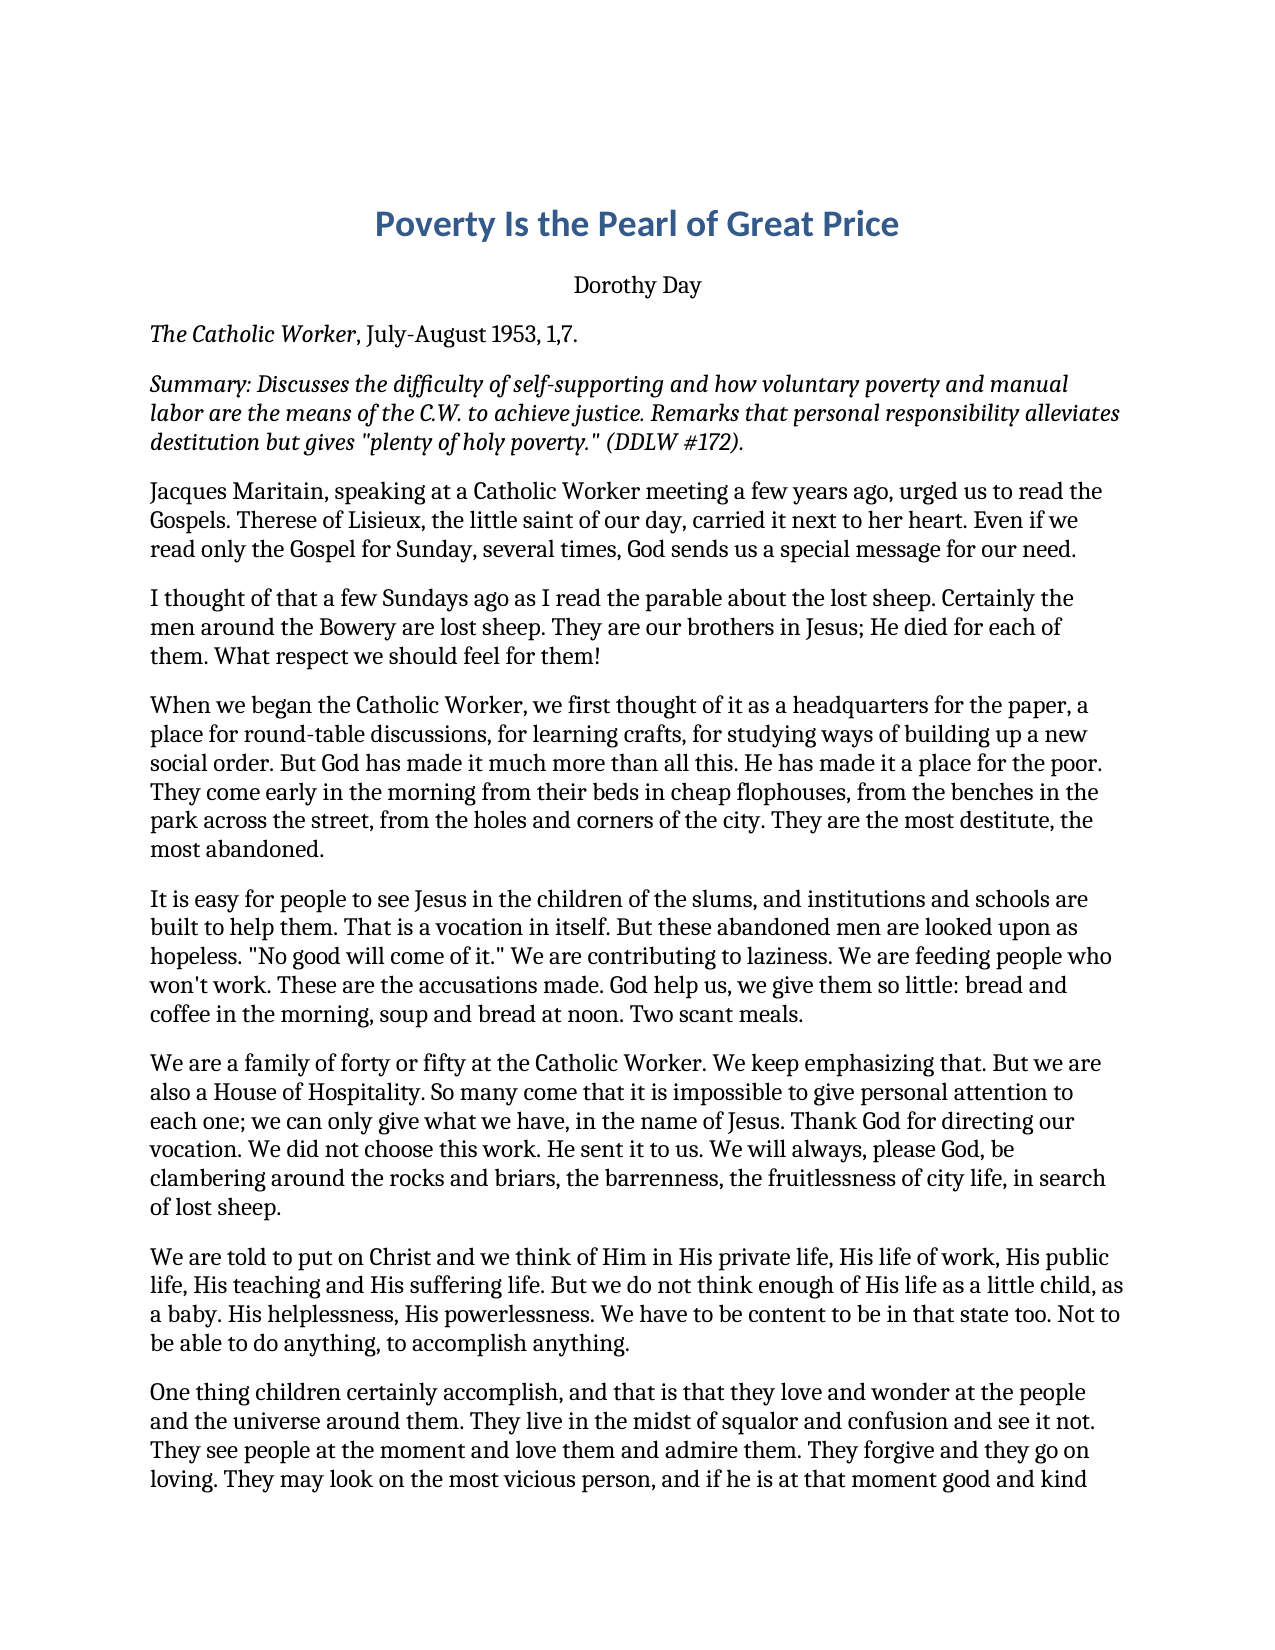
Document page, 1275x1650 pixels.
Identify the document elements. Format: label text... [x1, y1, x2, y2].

text We are a family of forty or fifty at the Catholic Worker. We keep emphasizing that. But we are also a House of Hospitality. So many come that it is impossible to give personal attention to each one; we can only give what we have, in the name of Jesus. Thank God for directing our vocation. We did not choose this work. He sent it to us. We will always, please God, be clambering around the rocks and briars, the barrenness, the fruitlessness of city life, in search of lost sheep. [150, 1049, 1125, 1222]
text The Catholic Worker, July-August 1953, 1,7. [150, 320, 1125, 349]
text When we began the Catholic Worker, we first thought of it as a headquarters for the paper, a place for round-table discussions, for learning crafts, for studying ways of building up a new social order. But God has made it much more than all this. He has made it a place for the poor. They come early in the morning from their beds in cheap flophouses, from the benches in the park across the street, from the holes and corners of the city. They are the most destitute, the most abandoned. [150, 691, 1125, 864]
text It is easy for people to see Jesus in the children of the slums, and institutions and schools are built to help them. That is a vocation in itself. But these abandoned men are looked upon as hopeless. "No good will come of it." We are contributing to laziness. We are feeding people who won't work. These are the accusations made. God help us, we give them so little: bread and coffee in the morning, soup and bread at noon. Two scant meals. [150, 884, 1125, 1028]
text I thought of that a few Sundays ago as I read the parable about the lost sheep. Certainly the men around the Bowery are lost sheep. They are our brothers in Jesus; He died for each of them. What respect we should feel for them! [150, 584, 1125, 670]
title Poverty Is the Pearl of Great Price [150, 200, 1125, 246]
text Summary: Discusses the difficulty of self-supporting and how voluntary poverty and manual labor are the means of the C.W. to achieve justice. Remarks that personal responsibility alleviates destitution but gives "plenty of holy poverty." (DDLW #172). [150, 370, 1125, 456]
text Dorothy Day [150, 271, 1125, 299]
text Jacques Maritain, speaking at a Catholic Worker meeting a few years ago, urged us to read the Gospels. Therese of Lisieux, the little saint of our day, carried it next to her heart. Even if we read only the Gospel for Sunday, several times, God sends us a special message for our need. [150, 477, 1125, 563]
text We are told to put on Christ and we think of Him in His private life, His life of work, His public life, His teaching and His suffering life. But we do not think enough of His life as a little child, as a baby. His helplessness, His powerlessness. We have to be content to be in that state too. Not to be able to do anything, to accomplish anything. [150, 1242, 1125, 1357]
